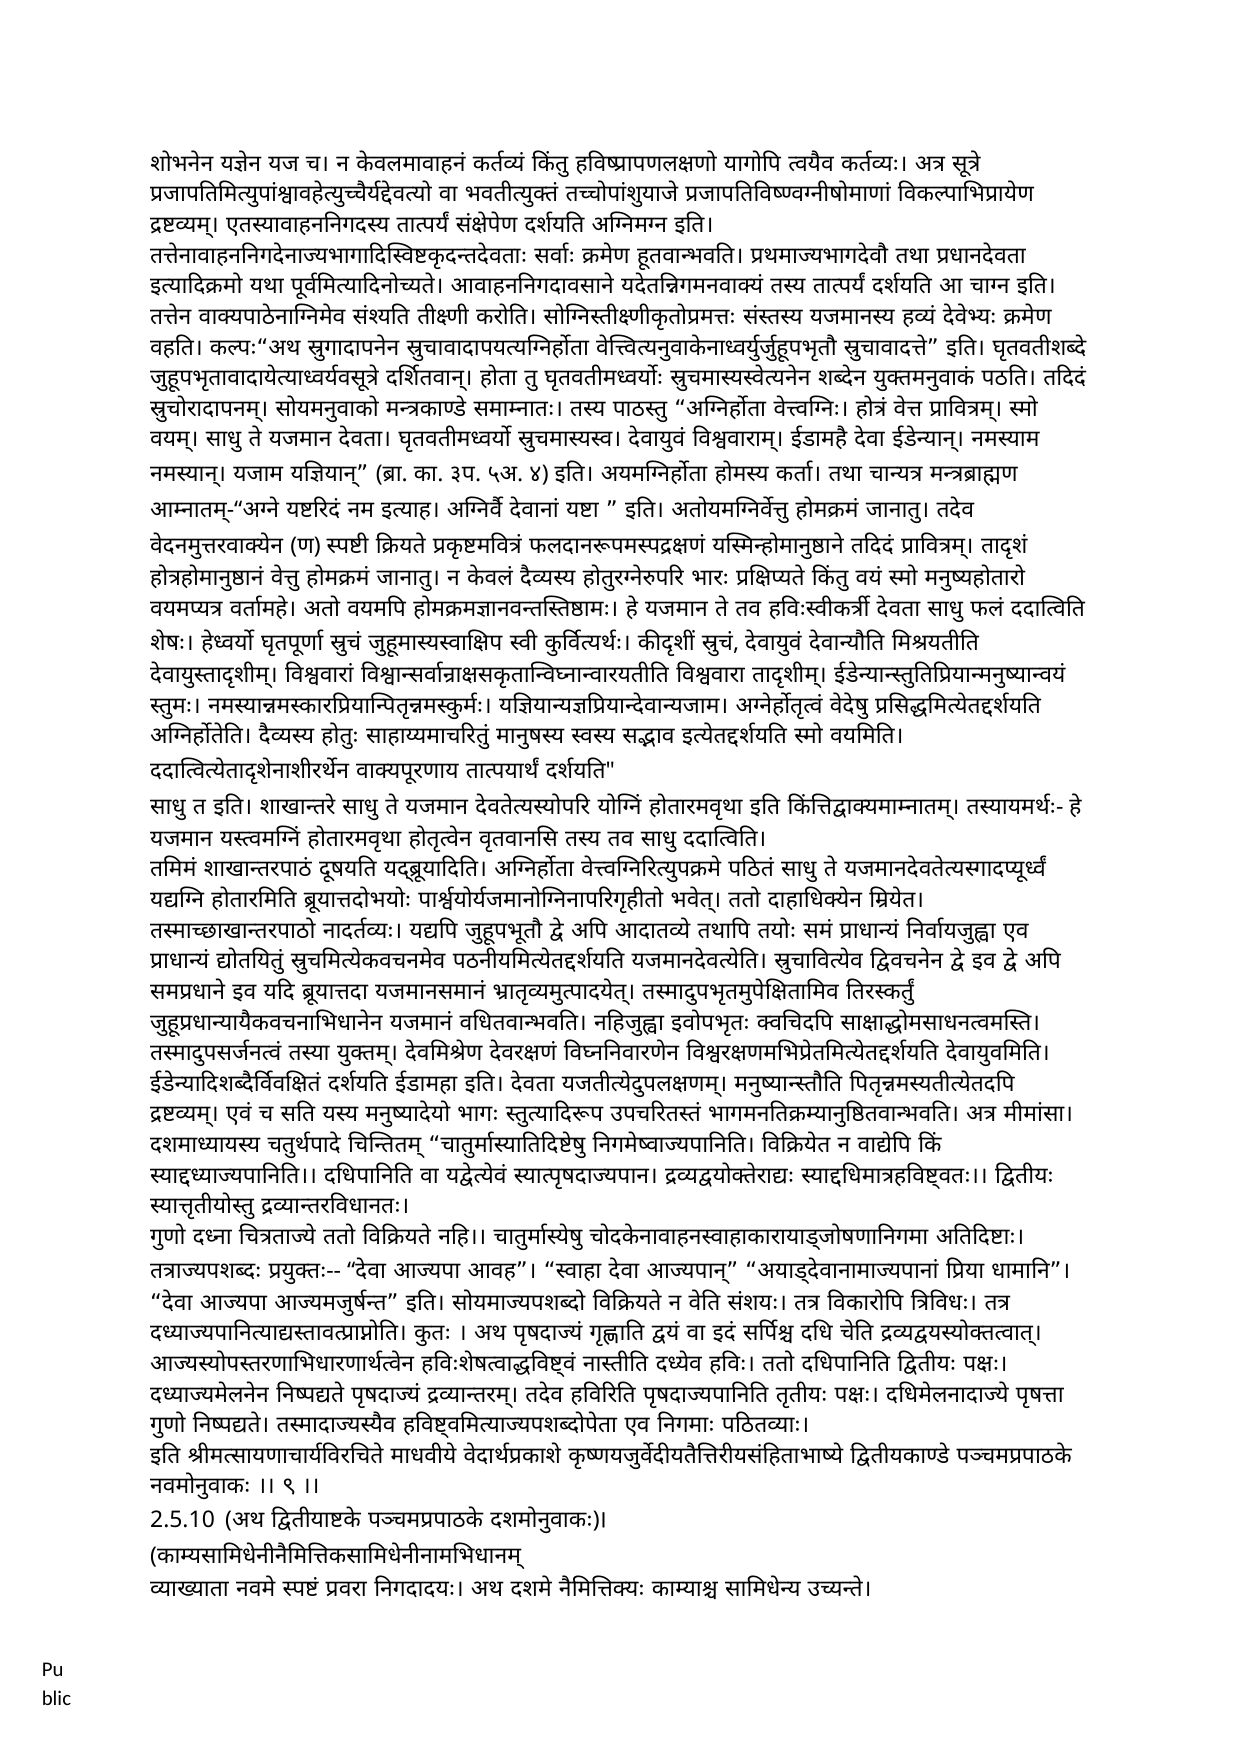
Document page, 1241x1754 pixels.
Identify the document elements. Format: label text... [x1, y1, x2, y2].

text गुणो दध्ना चित्रताज्ये ततो विक्रियते नहि।। चातुर्मास्येषु चोदकेनावाहनस्वाहाकारायाड्जोषणानिगमा अतिदिष्टाः। [161, 1223, 544, 1250]
text गुणो दध्ना चित्रताज्ये ततो विक्रियते नहि।। चातुर्मास्येषु चोदकेनावाहनस्वाहाकारायाड्जोषणानिगमा अतिदिष्टाः। [562, 1223, 1090, 1250]
text साधु त इति। शाखान्तरे साधु ते यजमान देवतेत्यस्योपरि योग्निं होतारमवृथा इति किंत्तिद्वाक्यमाम्नातम्। तस्यायमर्थः- हे यजमान यस्त्वमग्निं होतारमवृथा होतृत्वेन वृतवानसि तस्य तव साधु ददात्विति। [150, 790, 1090, 852]
text (काम्यसामिधेनीनैमित्तिकसामिधेनीनामभिधानम् [150, 1539, 1090, 1571]
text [150, 150, 1090, 785]
text व्याख्याता नवमे स्पष्टं प्रवरा निगदादयः। अथ दशमे नैमित्तिक्यः काम्याश्च सामिधेन्य उच्यन्ते। [150, 1575, 1090, 1602]
text तमिमं शाखान्तरपाठं दूषयति यद्ब्रूयादिति। अग्निर्होता वेत्त्वग्निरित्युपक्रमे पठितं साधु ते यजमानदेवतेत्यस्गादप्यूर्ध्वं यद्यग्नि होतारमिति ब्रूयात्तदोभयोः पार्श्वयोर्यजमानोग्निनापरिगृहीतो भवेत्। ततो दाहाधिक्येन म्रियेत। तस्माच्छाखान्तरपाठो नादर्तव्यः। यद्यपि जुहूपभूतौ द्वे अपि आदातव्ये तथापि तयोः समं प्राधान्यं निर्वायजुह्वा एव प्राधान्यं द्योतयितुं स्रुचमित्येकवचनमेव पठनीयमित्येतद्दर्शयति यजमानदेवत्येति। स्रुचावित्येव द्विवचनेन द्वे इव द्वे अपि समप्रधाने इव यदि ब्रूयात्तदा यजमानसमानं भ्रातृव्यमुत्पादयेत्। तस्मादुपभृतमुपेक्षितामिव तिरस्कर्तुं जुहूप्रधान्यायैकवचनाभिधानेन यजमानं वधितवान्भवति। नहिजुह्वा इवोपभृतः क्वचिदपि साक्षाद्धोमसाधनत्वमस्ति। तस्मादुपसर्जनत्वं तस्या युक्तम्। देवमिश्रेण देवरक्षणं विघ्ननिवारणेन विश्वरक्षणमभिप्रेतमित्येतद्दर्शयति देवायुवमिति। ईडेन्यादिशब्दैर्विवक्षितं दर्शयति ईडामहा इति। देवता यजतीत्येदुपलक्षणम्। मनुष्यान्स्तौति पितृन्नमस्यतीत्येतदपि द्रष्टव्यम्। एवं च सति यस्य मनुष्यादेयो भागः स्तुत्यादिरूप उपचरितस्तं भागमनतिक्रम्यानुष्ठितवान्भवति। अत्र मीमांसा। दशमाध्यायस्य चतुर्थपादे चिन्तितम् “चातुर्मास्यातिदिष्टेषु निगमेष्वाज्यपानिति। विक्रियेत न वाद्येपि किं स्याद्दध्याज्यपानिति।। दधिपानिति वा यद्वेत्येवं स्यात्पृषदाज्यपान। द्रव्यद्वयोक्तेराद्यः स्याद्दधिमात्रहविष्ट्वतः।। द्वितीयः स्यात्तृतीयोस्तु द्रव्यान्तरविधानतः। [150, 856, 1090, 1219]
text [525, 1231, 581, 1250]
text 2.5.10 (अथ द्वितीयाष्टके पञ्चमप्रपाठके दशमोनुवाकः)। [150, 1503, 1090, 1534]
text इति श्रीमत्सायणाचार्यविरचिते माधवीये वेदार्थप्रकाशे कृष्णयजुर्वेदीयतैत्तिरीयसंहिताभाष्ये द्वितीयकाण्डे पञ्चमप्रपाठके नवमोनुवाकः ।। ९ ।। [150, 1442, 1090, 1499]
text तत्राज्यपशब्दः प्रयुक्तः-- “देवा आज्यपा आवह”। “स्वाहा देवा आज्यपान्” “अयाड्देवानामाज्यपानां प्रिया धामानि”। “देवा आज्यपा आज्यमजुर्षन्त” इति। सोयमाज्यपशब्दो विक्रियते न वेति संशयः। तत्र विकारोपि त्रिविधः। तत्र दध्याज्यपानित्याद्यस्तावत्प्राप्नोति। कुतः । अथ पृषदाज्यं गृह्णाति द्वयं वा इदं सर्पिश्च दधि चेति द्रव्यद्वयस्योक्तत्वात्। आज्यस्योपस्तरणाभिधारणार्थत्वेन हविःशेषत्वाद्धविष्ट्वं नास्तीति दध्येव हविः। ततो दधिपानिति द्वितीयः पक्षः। दध्याज्यमेलनेन निष्पद्यते पृषदाज्यं द्रव्यान्तरम्। तदेव हविरिति पृषदाज्यपानिति तृतीयः पक्षः। दधिमेलनादाज्ये पृषत्ता गुणो निष्पद्यते। तस्मादाज्यस्यैव हविष्ट्वमित्याज्यपशब्दोपेता एव निगमाः पठितव्याः। [150, 1254, 1090, 1438]
